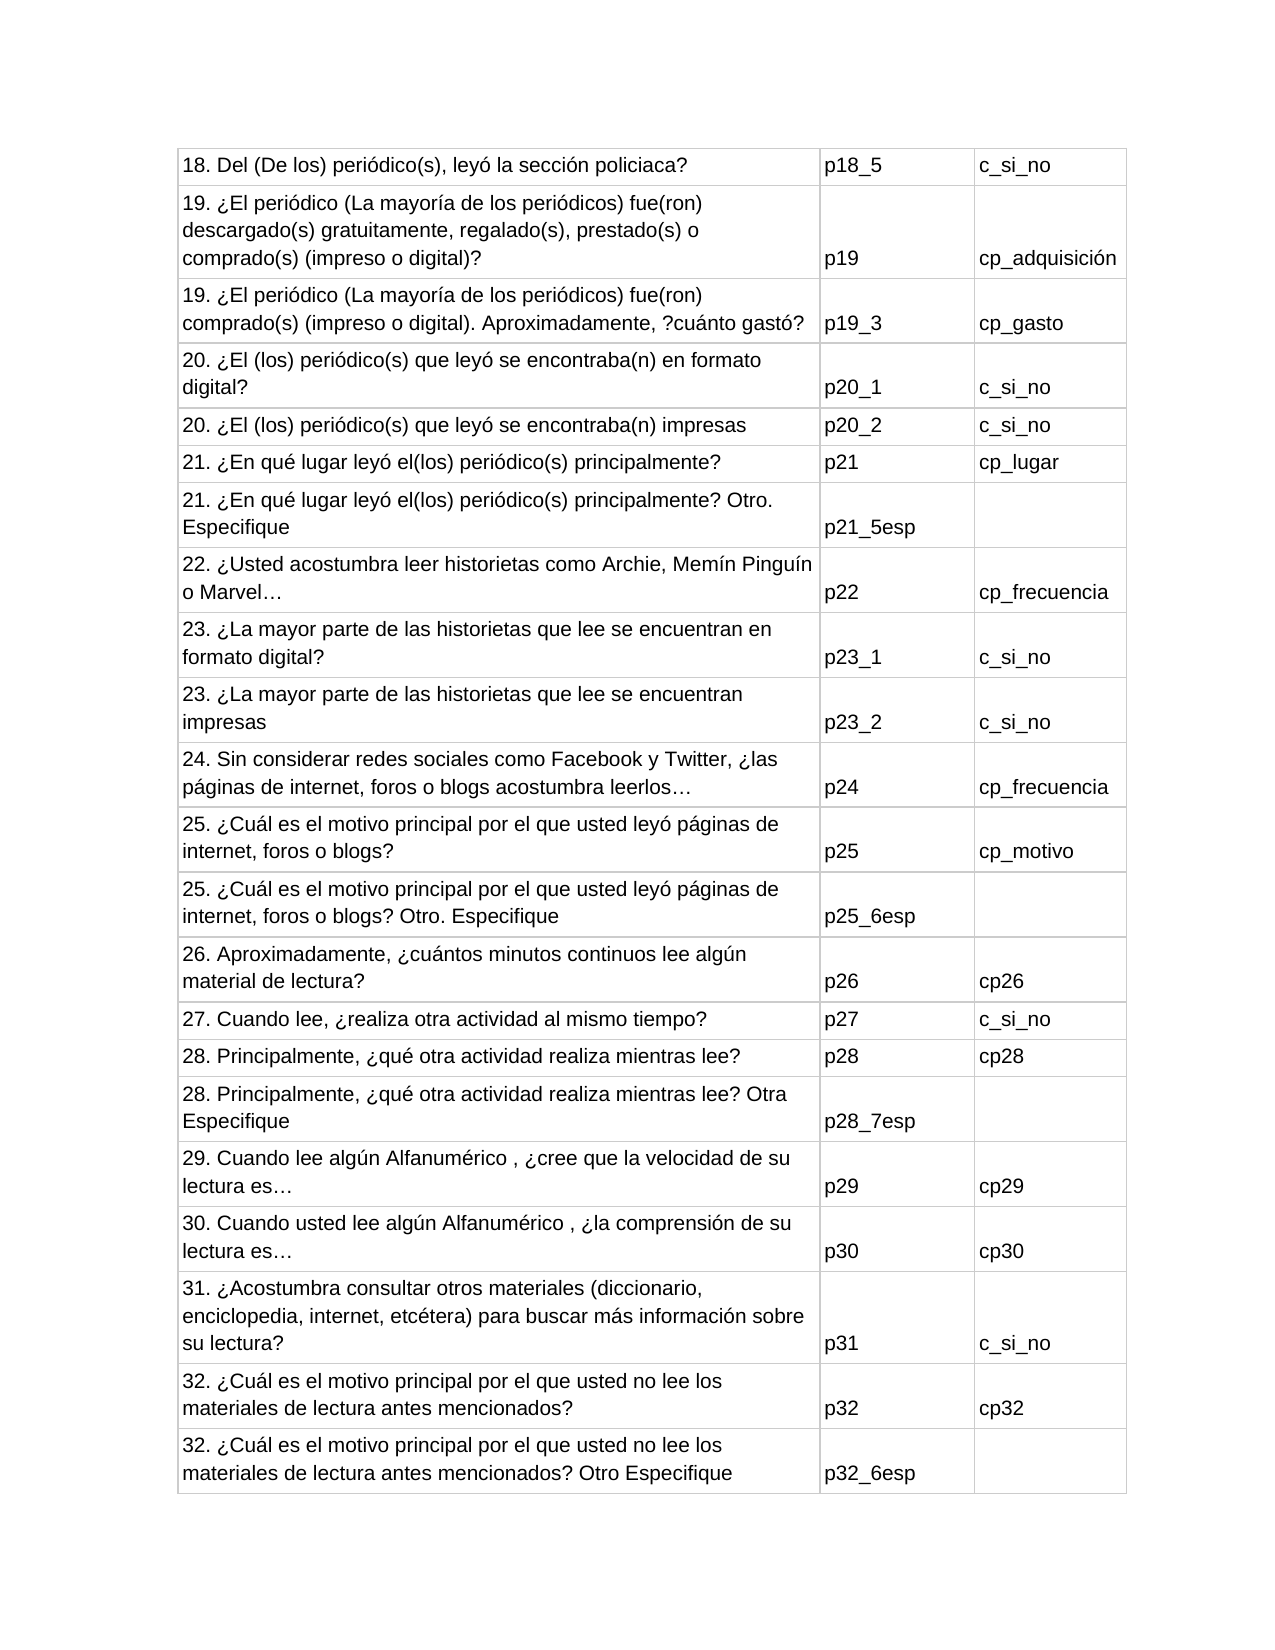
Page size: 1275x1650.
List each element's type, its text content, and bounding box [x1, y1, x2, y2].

table_cell 29. Cuando lee algún Alfanumérico , ¿cree que la velocidad de su lectura es… [179, 1142, 819, 1206]
table_cell c_si_no [975, 1272, 1126, 1363]
table_cell 28. Principalmente, ¿qué otra actividad realiza mientras lee? Otra Especifique [179, 1077, 819, 1141]
table_cell p21_5esp [821, 483, 974, 547]
table_cell p20_1 [821, 344, 974, 407]
table_cell [975, 1429, 1126, 1493]
table_cell 24. Sin considerar redes sociales como Facebook y Twitter, ¿las páginas de internet, foros o blogs acostumbra leerlos… [179, 743, 819, 806]
table_cell p21 [821, 446, 974, 482]
table_cell 19. ¿El periódico (La mayoría de los periódicos) fue(ron) comprado(s) (impreso o digital). Aproximadamente, ?cuánto gastó? [179, 279, 819, 342]
table_cell p29 [821, 1142, 974, 1206]
table_cell 20. ¿El (los) periódico(s) que leyó se encontraba(n) en formato digital? [179, 344, 819, 407]
table_cell cp30 [975, 1207, 1126, 1271]
table_cell 32. ¿Cuál es el motivo principal por el que usted no lee los materiales de lectura antes mencionados? Otro Especifique [179, 1429, 819, 1493]
table_cell 18. Del (De los) periódico(s), leyó la sección policiaca? [179, 149, 819, 185]
table_cell p25 [821, 808, 974, 871]
table_cell p19 [821, 186, 974, 277]
table_cell cp_frecuencia [975, 743, 1126, 806]
table_cell c_si_no [975, 409, 1126, 444]
table_cell cp29 [975, 1142, 1126, 1206]
table_cell p28 [821, 1040, 974, 1076]
table_cell 22. ¿Usted acostumbra leer historietas como Archie, Memín Pinguín o Marvel… [179, 548, 819, 612]
table_cell p23_2 [821, 678, 974, 742]
table_cell p20_2 [821, 409, 974, 444]
table_cell c_si_no [975, 678, 1126, 742]
table_cell p25_6esp [821, 873, 974, 936]
table_cell p28_7esp [821, 1077, 974, 1141]
table_cell p19_3 [821, 279, 974, 342]
table_cell 19. ¿El periódico (La mayoría de los periódicos) fue(ron) descargado(s) gratuitamente, regalado(s), prestado(s) o comprado(s) (impreso o digital)? [179, 186, 819, 277]
table_cell cp28 [975, 1040, 1126, 1076]
table_cell p26 [821, 938, 974, 1001]
table_cell cp_adquisición [975, 186, 1126, 277]
table_cell cp26 [975, 938, 1126, 1001]
table_cell 25. ¿Cuál es el motivo principal por el que usted leyó páginas de internet, foros o blogs? Otro. Especifique [179, 873, 819, 936]
table_cell 32. ¿Cuál es el motivo principal por el que usted no lee los materiales de lectura antes mencionados? [179, 1364, 819, 1428]
table_cell p32_6esp [821, 1429, 974, 1493]
table_cell 23. ¿La mayor parte de las historietas que lee se encuentran en formato digital? [179, 613, 819, 677]
table_cell 31. ¿Acostumbra consultar otros materiales (diccionario, enciclopedia, internet, etcétera) para buscar más información sobre su lectura? [179, 1272, 819, 1363]
table_cell c_si_no [975, 1003, 1126, 1038]
table_cell 21. ¿En qué lugar leyó el(los) periódico(s) principalmente? Otro. Especifique [179, 483, 819, 547]
table_cell 30. Cuando usted lee algún Alfanumérico , ¿la comprensión de su lectura es… [179, 1207, 819, 1271]
table_cell 28. Principalmente, ¿qué otra actividad realiza mientras lee? [179, 1040, 819, 1076]
table_cell [975, 483, 1126, 547]
table_cell 25. ¿Cuál es el motivo principal por el que usted leyó páginas de internet, foros o blogs? [179, 808, 819, 871]
table_cell p22 [821, 548, 974, 612]
table_cell 20. ¿El (los) periódico(s) que leyó se encontraba(n) impresas [179, 409, 819, 444]
table_cell cp_frecuencia [975, 548, 1126, 612]
table_cell 23. ¿La mayor parte de las historietas que lee se encuentran impresas [179, 678, 819, 742]
table_cell p32 [821, 1364, 974, 1428]
table_cell 21. ¿En qué lugar leyó el(los) periódico(s) principalmente? [179, 446, 819, 482]
table_cell cp_gasto [975, 279, 1126, 342]
table_cell p30 [821, 1207, 974, 1271]
table_cell c_si_no [975, 149, 1126, 185]
table_cell cp_motivo [975, 808, 1126, 871]
table_cell cp32 [975, 1364, 1126, 1428]
table_cell 27. Cuando lee, ¿realiza otra actividad al mismo tiempo? [179, 1003, 819, 1038]
table_cell p24 [821, 743, 974, 806]
table_cell p27 [821, 1003, 974, 1038]
table_cell 26. Aproximadamente, ¿cuántos minutos continuos lee algún material de lectura? [179, 938, 819, 1001]
table_cell [975, 873, 1126, 936]
table_cell c_si_no [975, 344, 1126, 407]
table_cell [975, 1077, 1126, 1141]
table_cell p18_5 [821, 149, 974, 185]
table_cell p23_1 [821, 613, 974, 677]
table_cell c_si_no [975, 613, 1126, 677]
table_cell cp_lugar [975, 446, 1126, 482]
table_cell p31 [821, 1272, 974, 1363]
